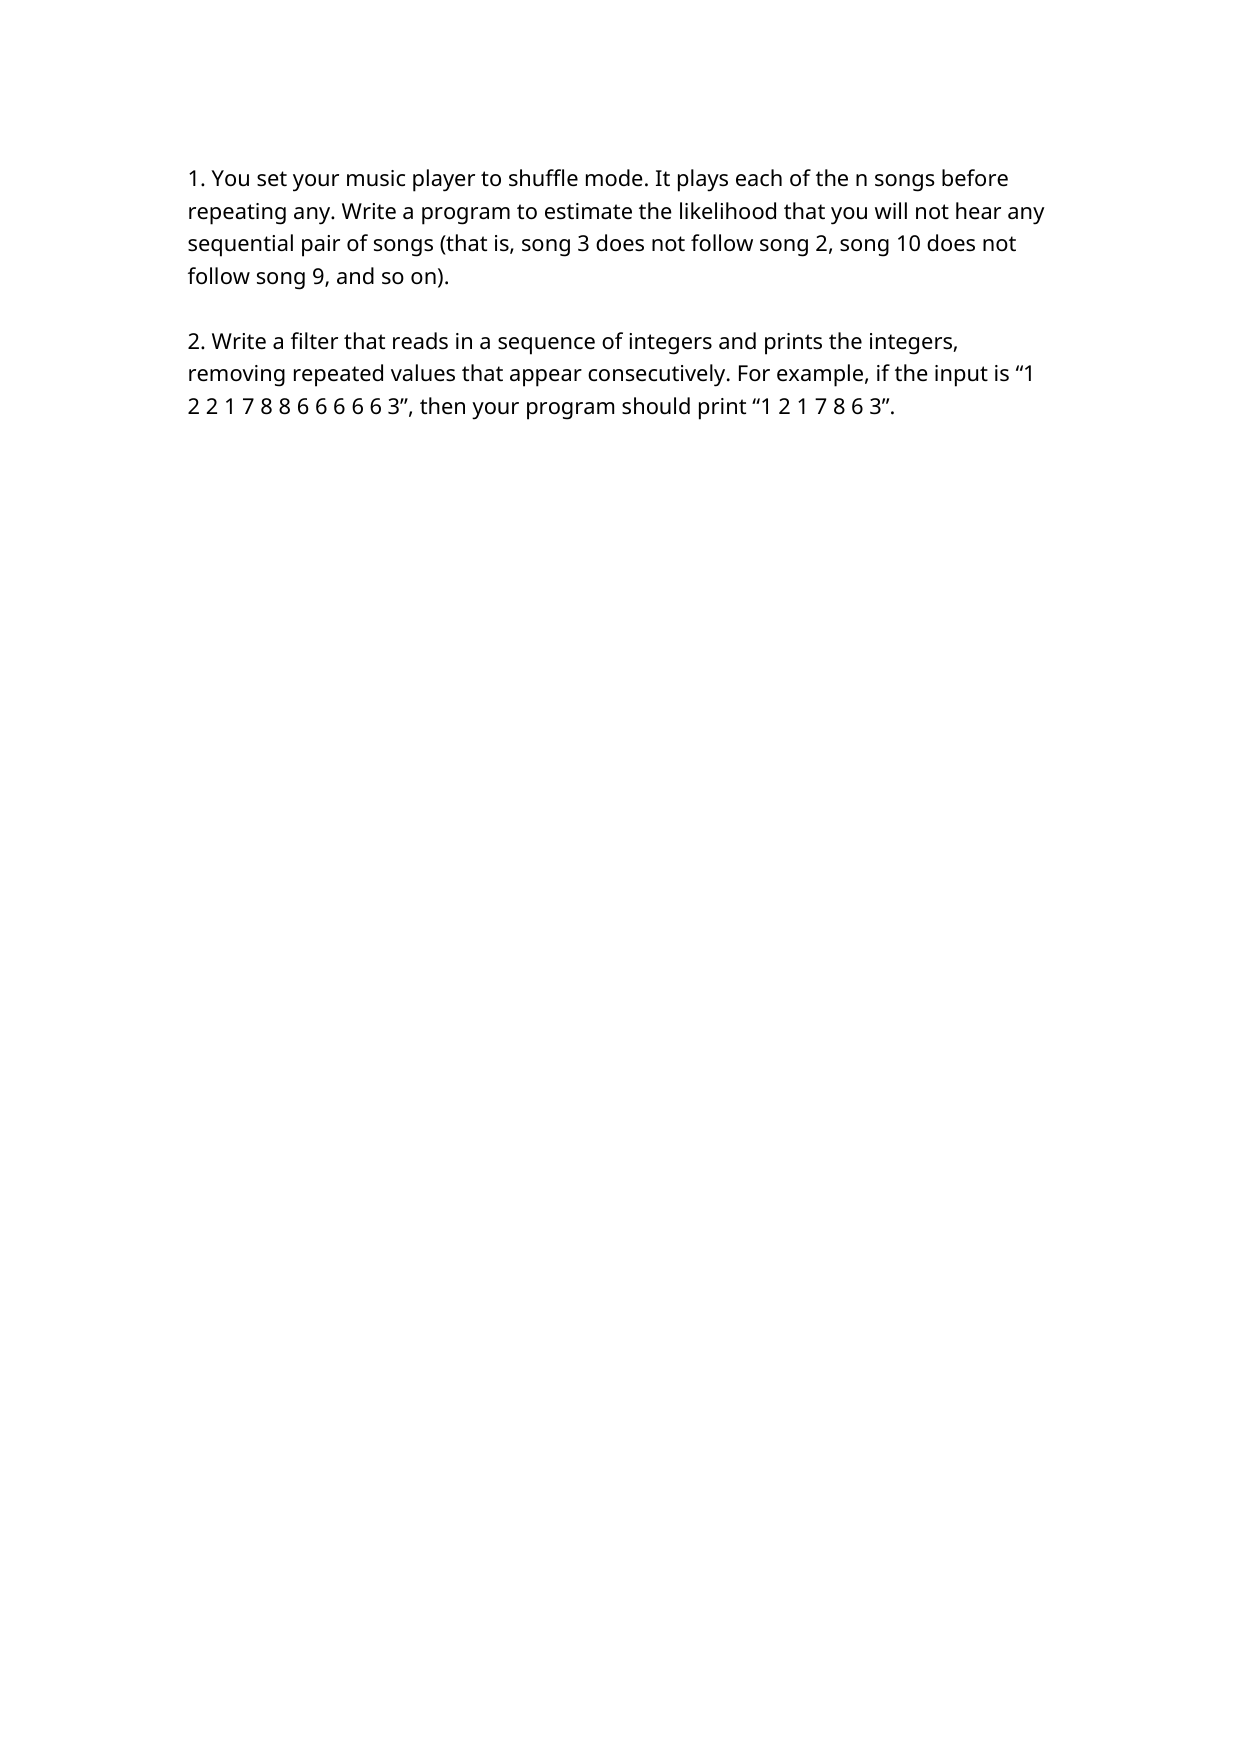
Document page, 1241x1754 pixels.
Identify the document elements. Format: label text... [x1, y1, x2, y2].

text 1. You set your music player to shuffle mode. It plays each of the n songs before repeating any. Write a program to estimate the likelihood that you will not hear any sequential pair of songs (that is, song 3 does not follow song 2, song 10 does not follow song 9, and so on). [187, 162, 1053, 292]
text 2. Write a filter that reads in a sequence of integers and prints the integers, removing repeated values that appear consecutively. For example, if the input is “1 2 2 1 7 8 8 6 6 6 6 6 3”, then your program should print “1 2 1 7 8 6 3”. [187, 324, 1053, 422]
